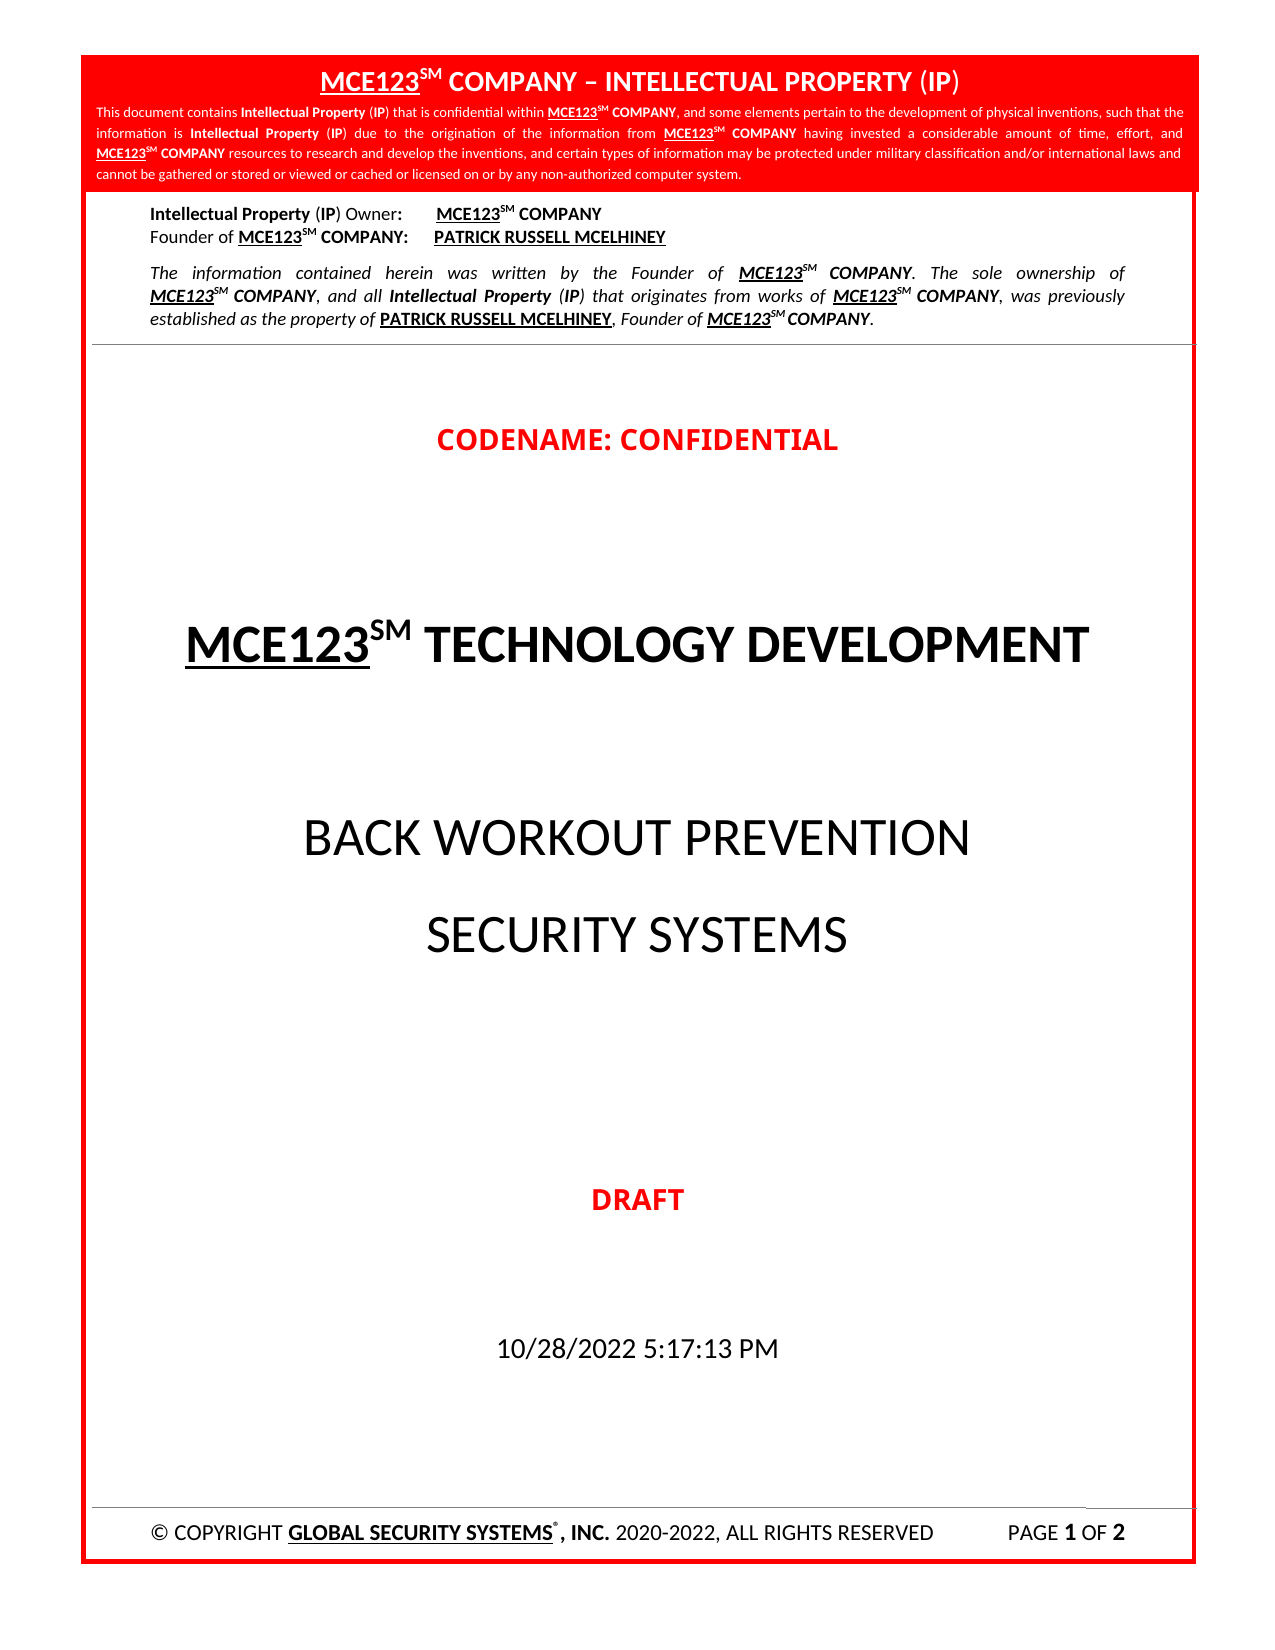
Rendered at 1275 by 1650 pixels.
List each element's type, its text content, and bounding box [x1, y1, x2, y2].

text MCE123SM TECHNOLOGY DEVELOPMENT [150, 609, 1125, 676]
text DRAFT [150, 1179, 1125, 1218]
text SECURITY SYSTEMS [150, 900, 1125, 966]
text 10/28/2022 5:17:13 PM [150, 1330, 1125, 1366]
text CODENAME: CONFIDENTIAL [150, 419, 1125, 459]
text BACK WORKOUT PREVENTION [150, 803, 1125, 869]
